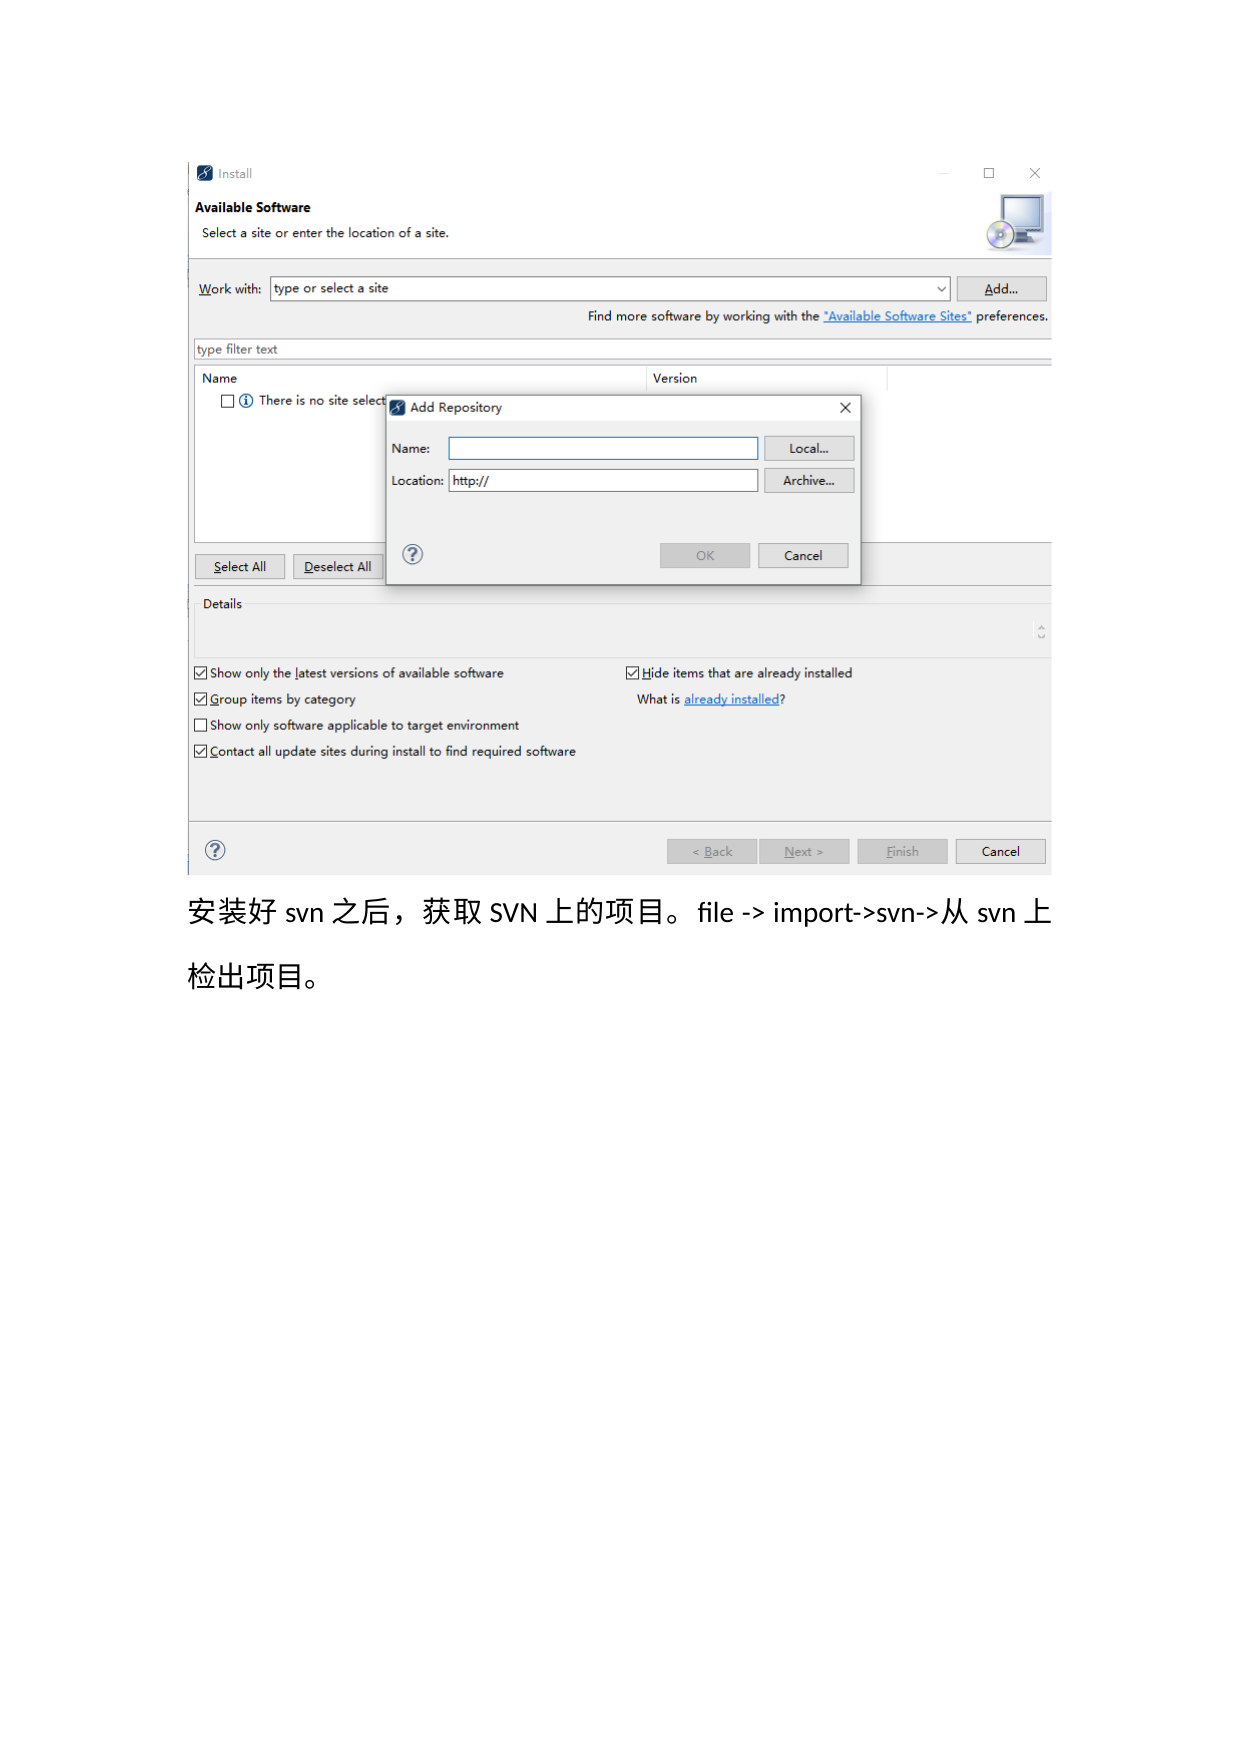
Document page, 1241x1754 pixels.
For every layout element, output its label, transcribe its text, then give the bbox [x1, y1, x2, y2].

picture [187, 162, 1052, 875]
text 安装好svn之后，获取SVN上的项目。file -> import->svn->从svn上检出项目。 [187, 877, 1053, 1007]
